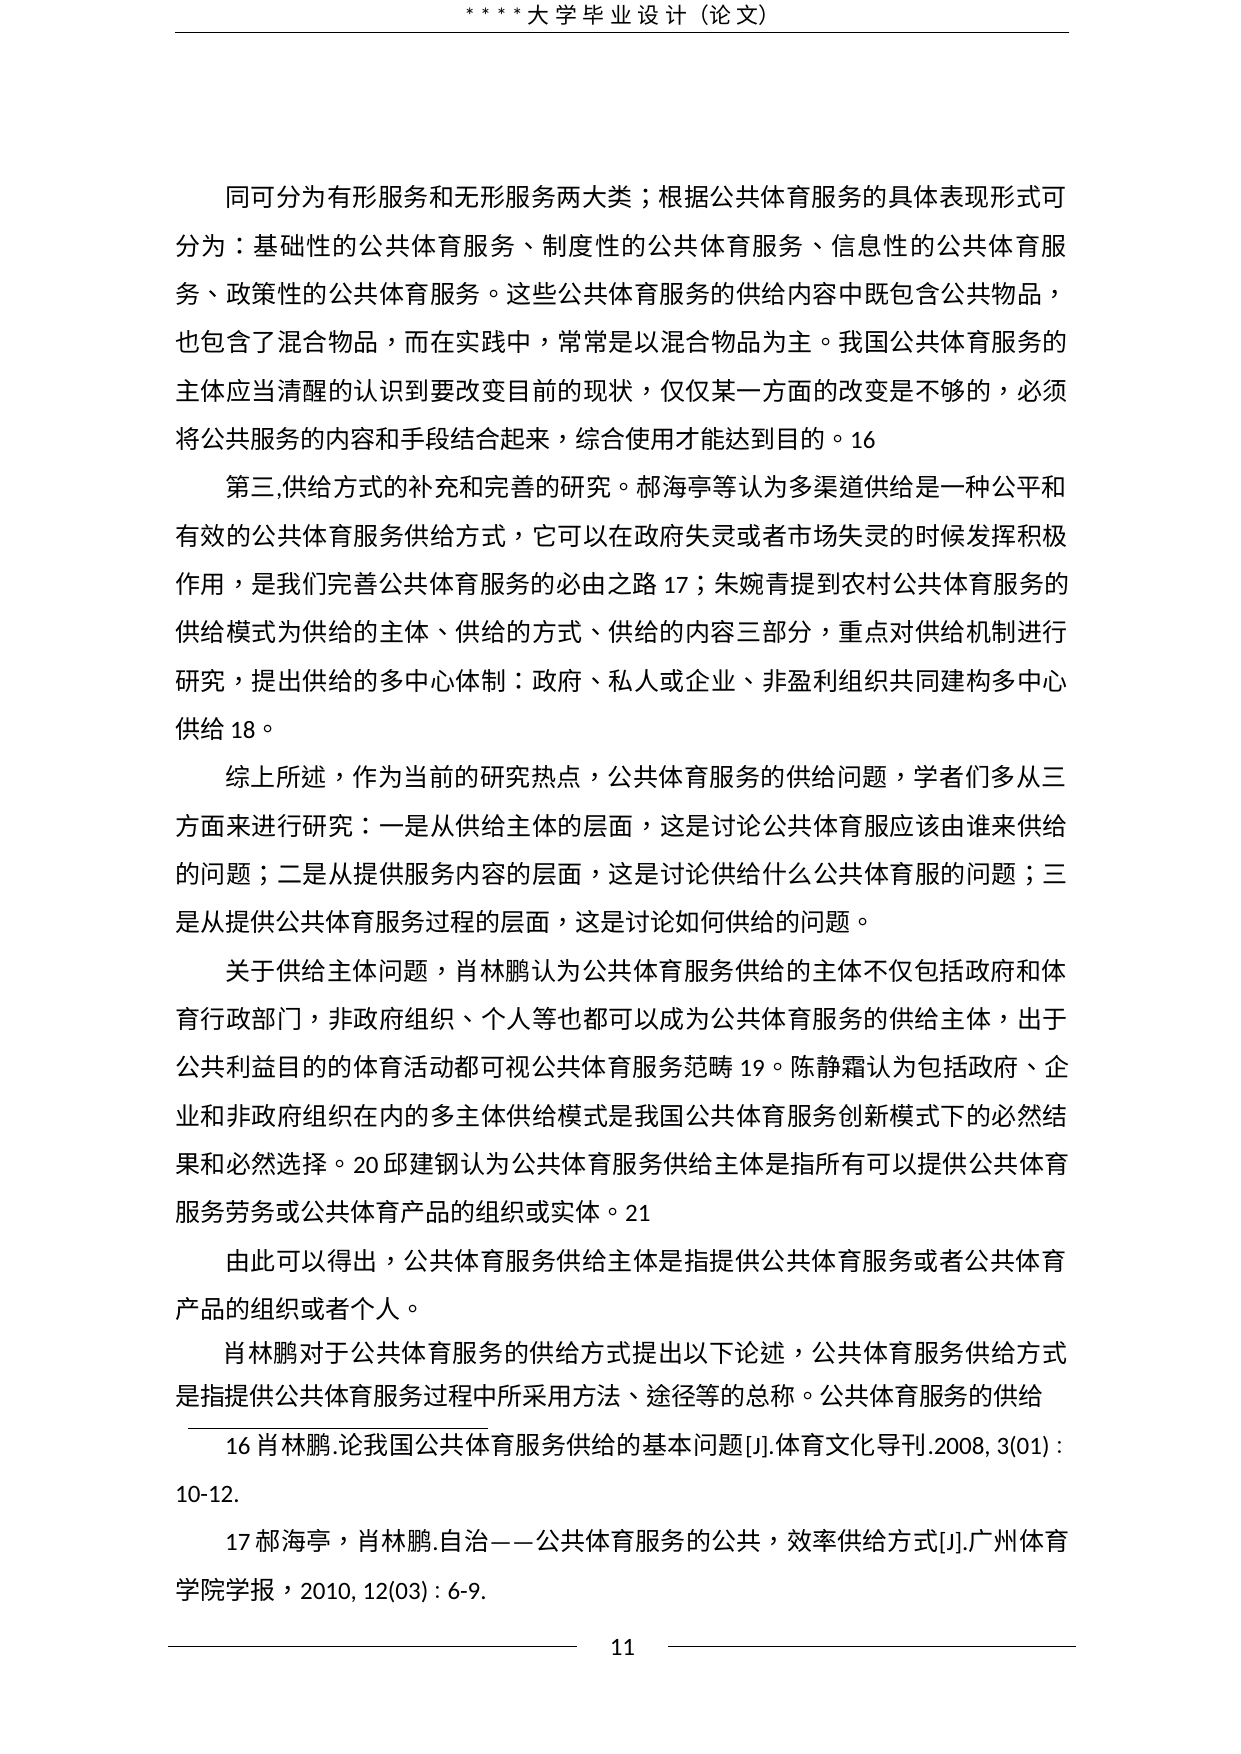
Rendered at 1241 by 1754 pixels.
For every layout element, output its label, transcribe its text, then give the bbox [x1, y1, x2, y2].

text 综上所述，作为当前的研究热点，公共体育服务的供给问题，学者们多从三方面来进行研究：一是从供给主体的层面，这是讨论公共体育服应该由谁来供给的问题；二是从提供服务内容的层面，这是讨论供给什么公共体育服的问题；三是从提供公共体育服务过程的层面，这是讨论如何供给的问题。 [175, 744, 1069, 938]
text 同可分为有形服务和无形服务两大类；根据公共体育服务的具体表现形式可分为：基础性的公共体育服务、制度性的公共体育服务、信息性的公共体育服务、政策性的公共体育服务。这些公共体育服务的供给内容中既包含公共物品，也包含了混合物品，而在实践中，常常是以混合物品为主。我国公共体育服务的主体应当清醒的认识到要改变目前的现状，仅仅某一方面的改变是不够的，必须将公共服务的内容和手段结合起来，综合使用才能达到目的。16 [175, 164, 1069, 454]
text 17郝海亭，肖林鹏.自治——公共体育服务的公共，效率供给方式[J].广州体育学院学报，2010, 12(03)：6-9. [175, 1509, 1069, 1605]
text 16肖林鹏.论我国公共体育服务供给的基本问题[J].体育文化导刊.2008, 3(01)：10-12. [175, 1412, 1069, 1509]
text 关于供给主体问题，肖林鹏认为公共体育服务供给的主体不仅包括政府和体育行政部门，非政府组织、个人等也都可以成为公共体育服务的供给主体，出于公共利益目的的体育活动都可视公共体育服务范畴19。陈静霜认为包括政府、企业和非政府组织在内的多主体供给模式是我国公共体育服务创新模式下的必然结果和必然选择。20邱建钢认为公共体育服务供给主体是指所有可以提供公共体育服务劳务或公共体育产品的组织或实体。21 [175, 938, 1069, 1228]
text 肖林鹏对于公共体育服务的供给方式提出以下论述，公共体育服务供给方式是指提供公共体育服务过程中所采用方法、途径等的总称。公共体育服务的供给 [175, 1324, 1069, 1412]
text 第三,供给方式的补充和完善的研究。郝海亭等认为多渠道供给是一种公平和有效的公共体育服务供给方式，它可以在政府失灵或者市场失灵的时候发挥积极作用，是我们完善公共体育服务的必由之路17；朱婉青提到农村公共体育服务的供给模式为供给的主体、供给的方式、供给的内容三部分，重点对供给机制进行研究，提出供给的多中心体制：政府、私人或企业、非盈利组织共同建构多中心供给18。 [175, 454, 1069, 744]
text 由此可以得出，公共体育服务供给主体是指提供公共体育服务或者公共体育产品的组织或者个人。 [175, 1228, 1069, 1324]
